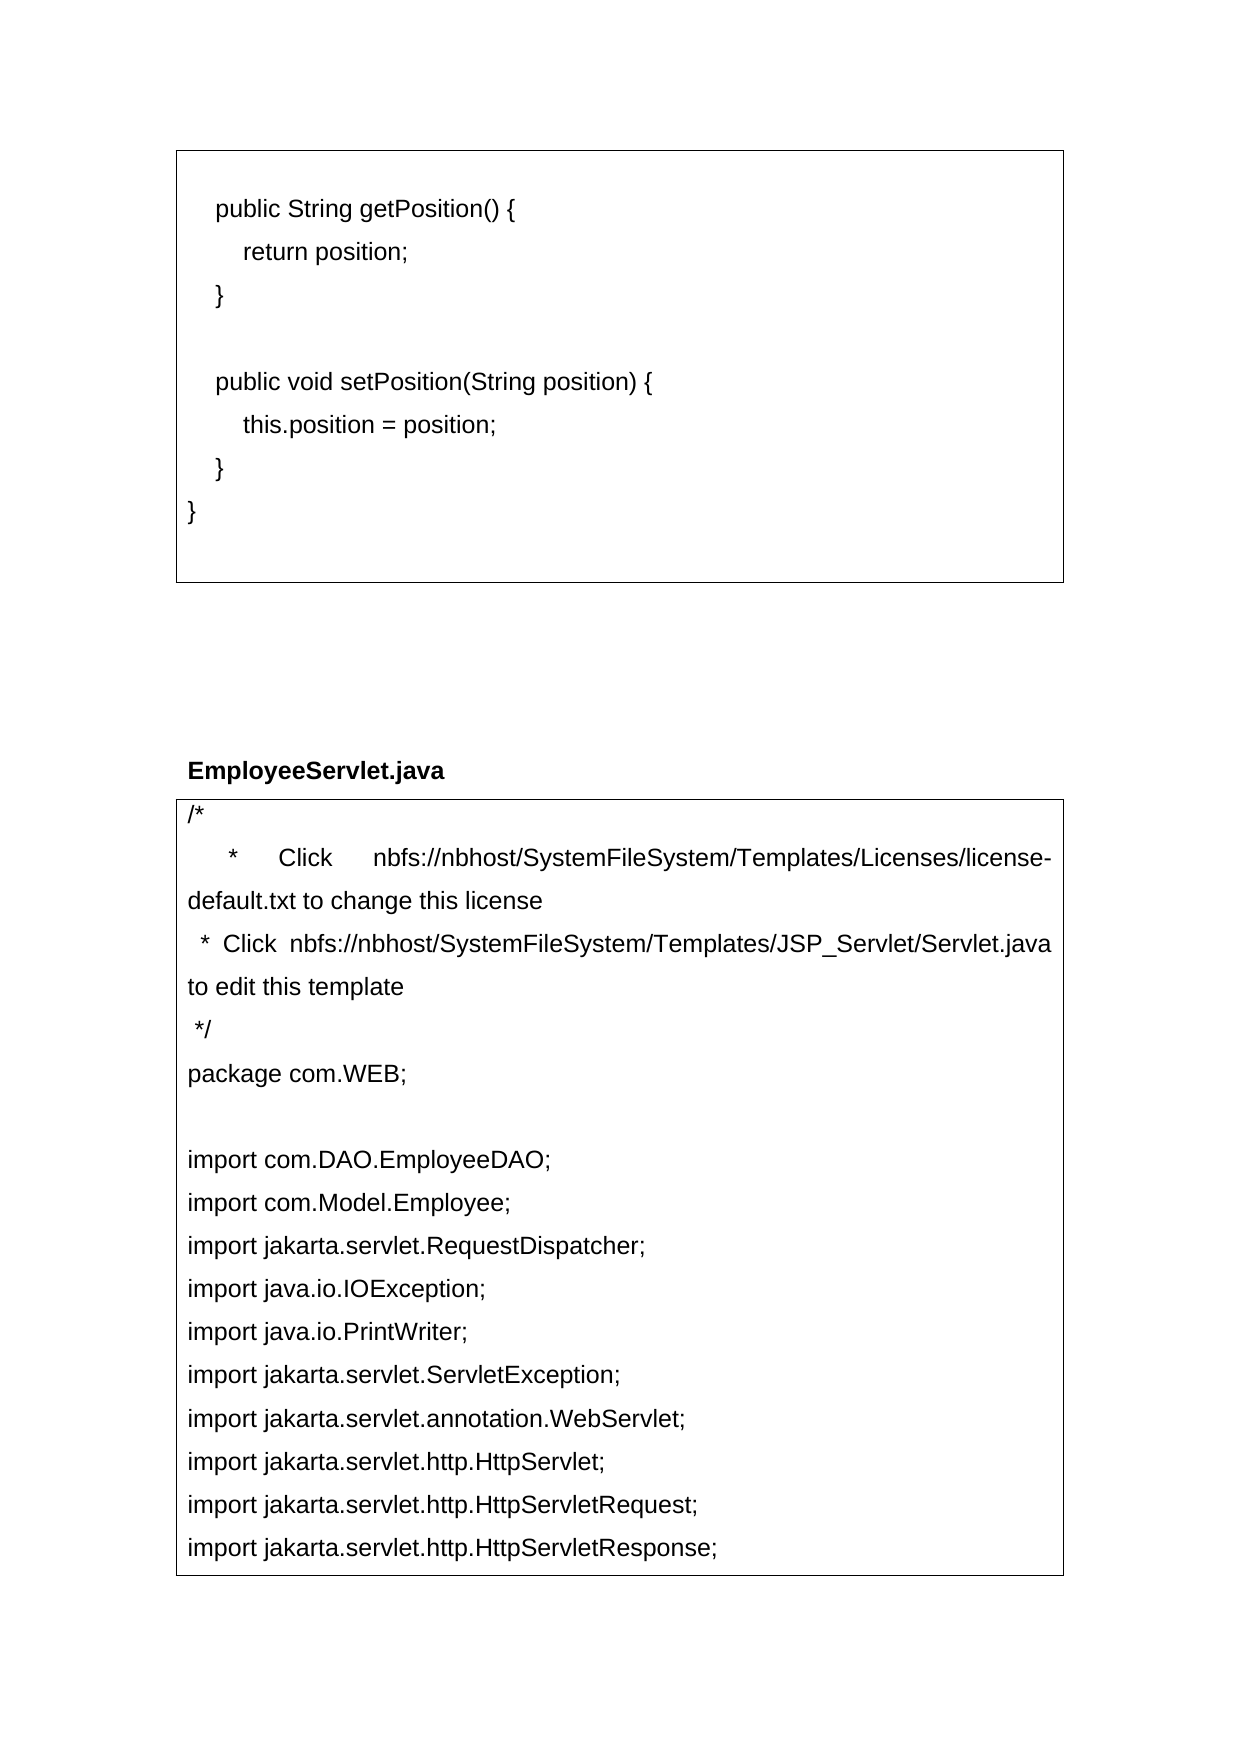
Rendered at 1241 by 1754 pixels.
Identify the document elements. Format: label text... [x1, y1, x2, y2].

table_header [177, 151, 1063, 582]
text EmployeeServlet.java [187, 756, 1053, 784]
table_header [177, 800, 1063, 1575]
